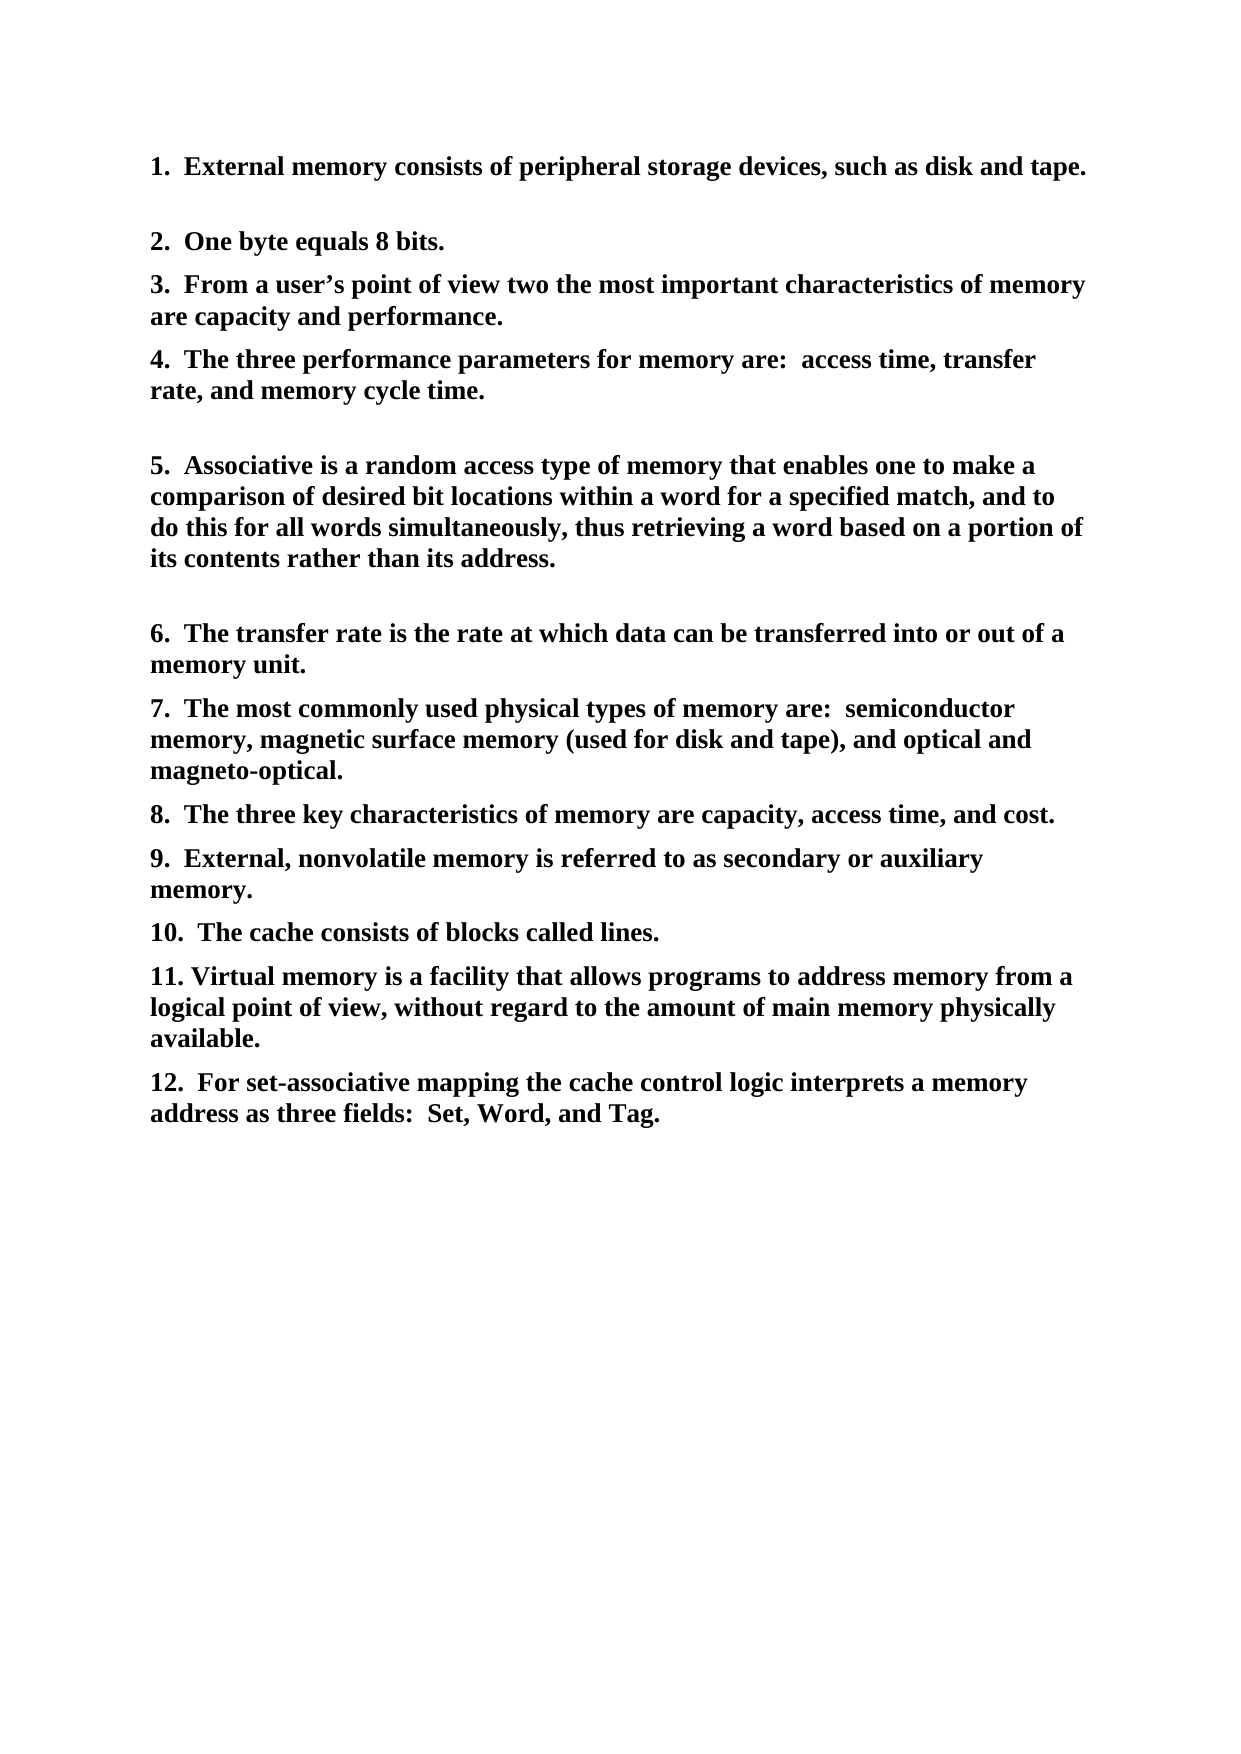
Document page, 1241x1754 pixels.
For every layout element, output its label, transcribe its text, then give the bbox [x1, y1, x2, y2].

text 9. External, nonvolatile memory is referred to as secondary or auxiliary memory. [150, 842, 1090, 904]
text 12. For set-associative mapping the cache control logic interprets a memory address as three fields: Set, Word, and Tag. [150, 1066, 1090, 1128]
text 10. The cache consists of blocks called lines. [150, 917, 1090, 948]
text 11. Virtual memory is a facility that allows programs to address memory from a logical point of view, without regard to the amount of main memory physically available. [150, 960, 1090, 1054]
text 1. External memory consists of peripheral storage devices, such as disk and tape. [150, 150, 1090, 181]
text 7. The most commonly used physical types of memory are: semiconductor memory, magnetic surface memory (used for disk and tape), and optical and magneto-optical. [150, 692, 1090, 786]
text 2. One byte equals 8 bits. [150, 225, 1090, 256]
text 8. The three key characteristics of memory are capacity, access time, and cost. [150, 798, 1090, 829]
text 6. The transfer rate is the rate at which data can be transferred into or out of a memory unit. [150, 617, 1090, 680]
text 4. The three performance parameters for memory are: access time, transfer rate, and memory cycle time. [150, 343, 1090, 406]
text 5. Associative is a random access type of memory that enables one to make a comparison of desired bit locations within a word for a specified match, and to do this for all words simultaneously, thus retrieving a word based on a portion of its contents rather than its address. [150, 449, 1090, 574]
text 3. From a user’s point of view two the most important characteristics of memory are capacity and performance. [150, 268, 1090, 331]
